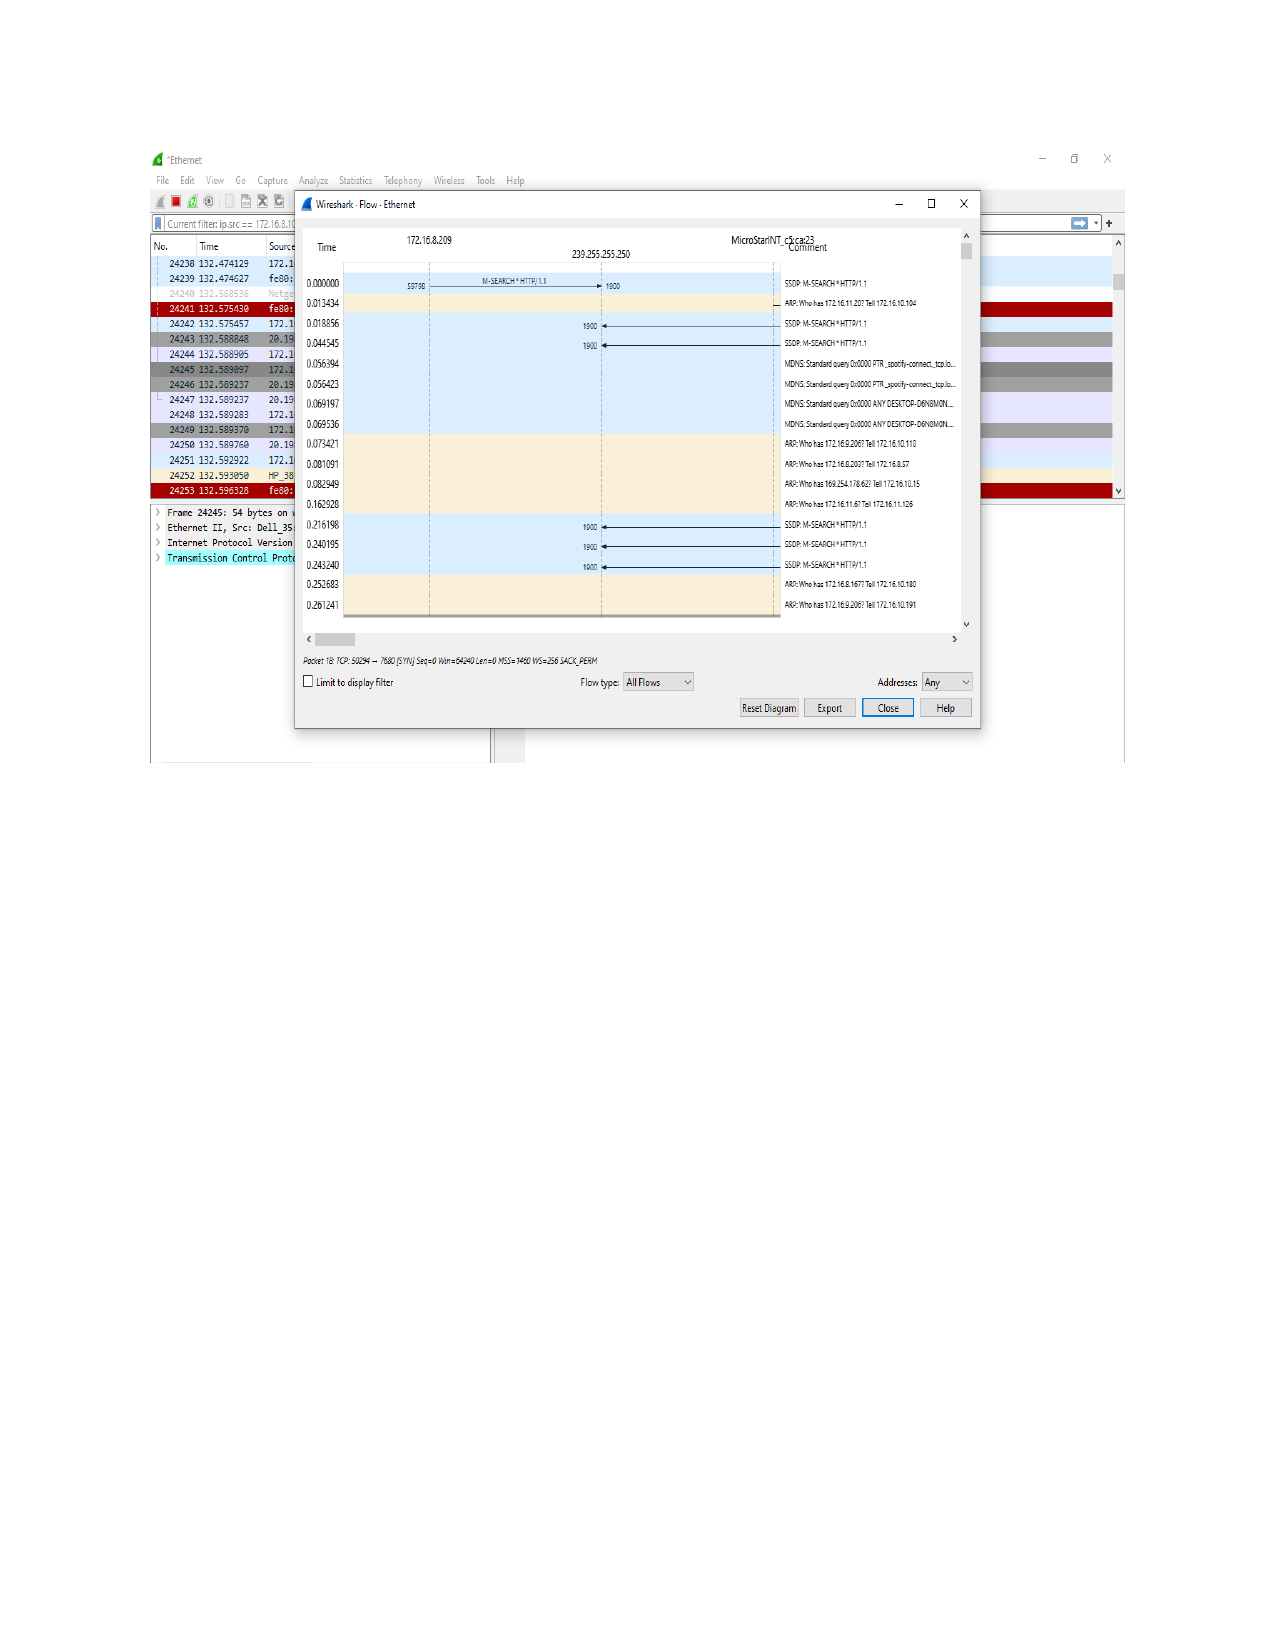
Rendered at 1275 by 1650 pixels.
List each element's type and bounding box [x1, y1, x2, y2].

picture [150, 150, 1125, 763]
